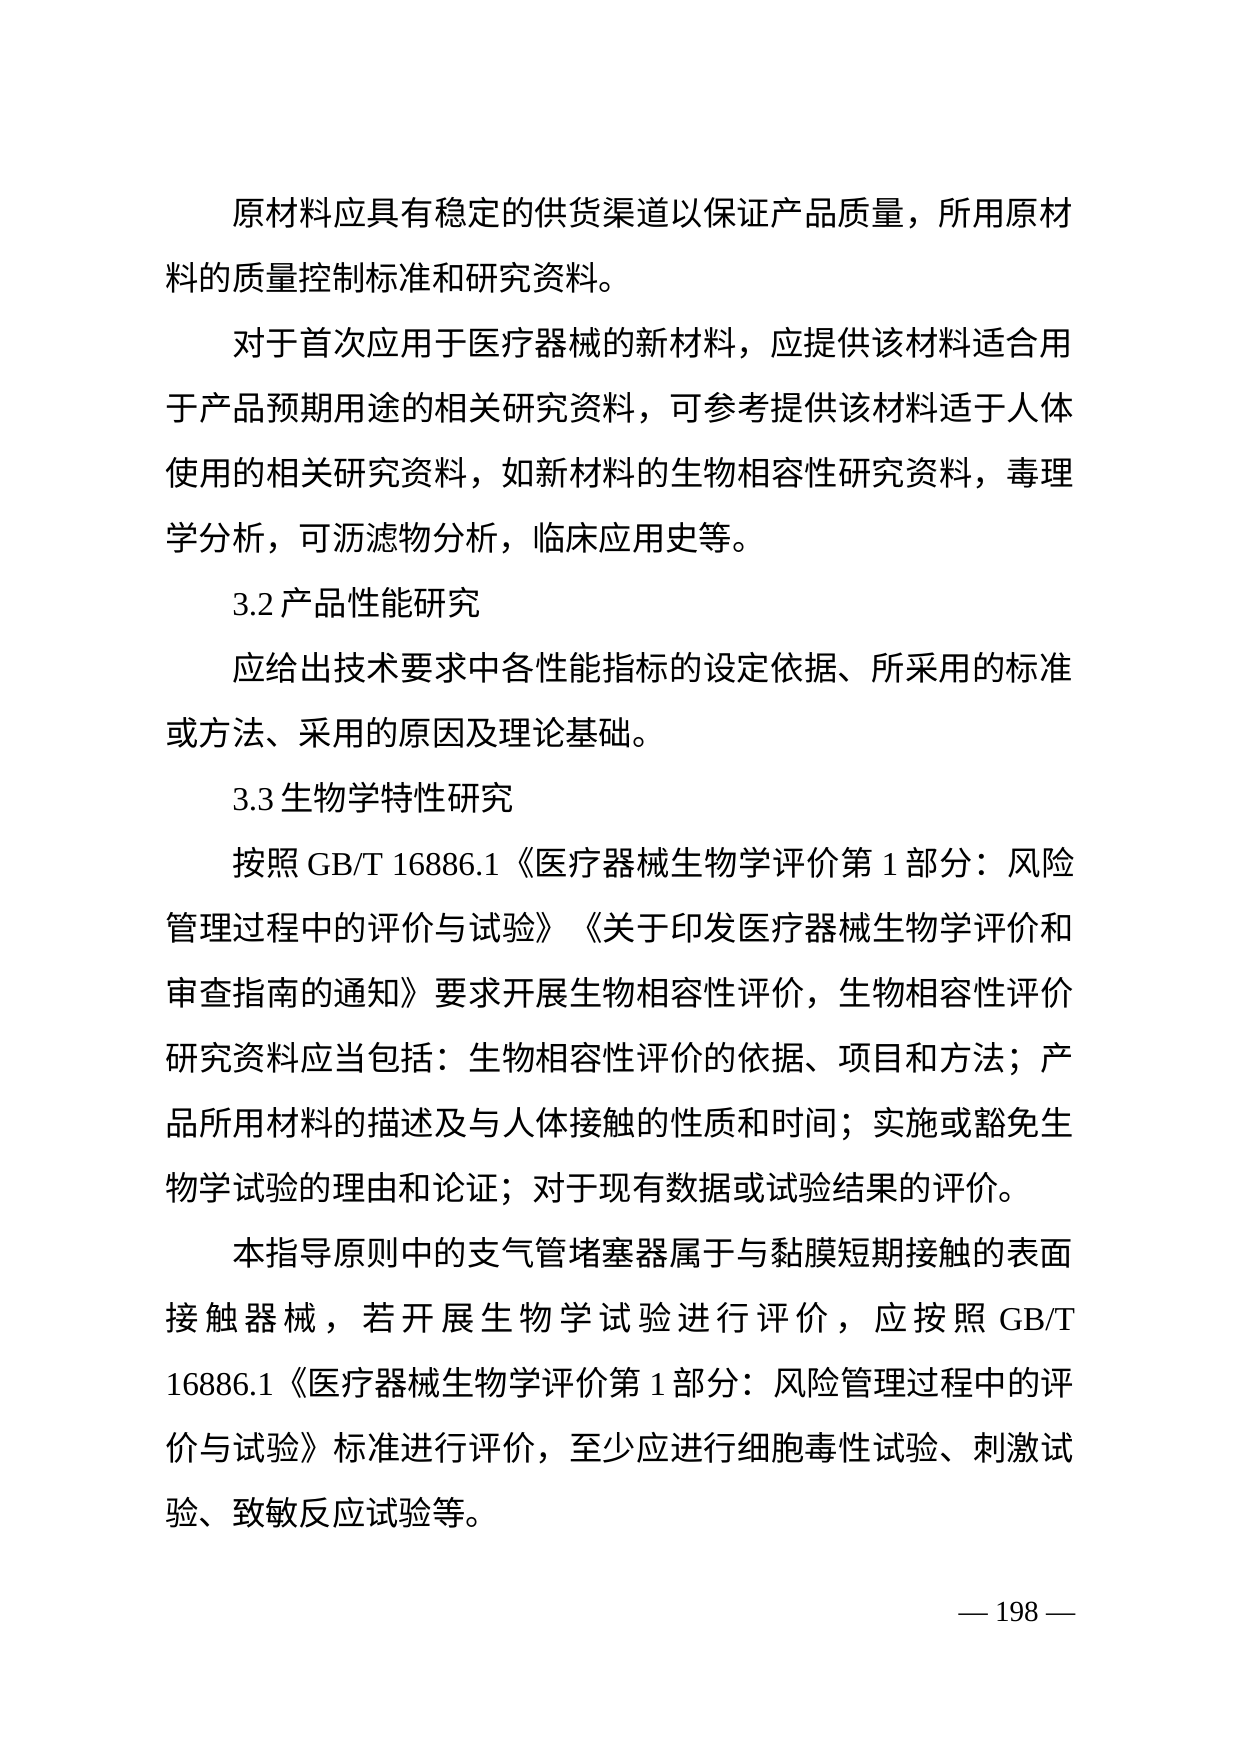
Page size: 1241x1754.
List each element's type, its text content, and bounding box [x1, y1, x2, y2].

text 原材料应具有稳定的供货渠道以保证产品质量，所用原材料的质量控制标准和研究资料。 [165, 178, 1075, 308]
text 本指导原则中的支气管堵塞器属于与黏膜短期接触的表面接触器械，若开展生物学试验进行评价，应按照GB/T 16886.1《医疗器械生物学评价第1部分：风险管理过程中的评价与试验》标准进行评价，至少应进行细胞毒性试验、刺激试验、致敏反应试验等。 [165, 1218, 1075, 1543]
text 3.2产品性能研究 [165, 568, 1075, 633]
text 3.3生物学特性研究 [165, 763, 1075, 828]
text 对于首次应用于医疗器械的新材料，应提供该材料适合用于产品预期用途的相关研究资料，可参考提供该材料适于人体使用的相关研究资料，如新材料的生物相容性研究资料，毒理学分析，可沥滤物分析，临床应用史等。 [165, 308, 1075, 568]
text 按照GB/T 16886.1《医疗器械生物学评价第1部分：风险管理过程中的评价与试验》《关于印发医疗器械生物学评价和审查指南的通知》要求开展生物相容性评价，生物相容性评价研究资料应当包括：生物相容性评价的依据、项目和方法；产品所用材料的描述及与人体接触的性质和时间；实施或豁免生物学试验的理由和论证；对于现有数据或试验结果的评价。 [165, 828, 1075, 1218]
text 应给出技术要求中各性能指标的设定依据、所采用的标准或方法、采用的原因及理论基础。 [165, 633, 1075, 763]
